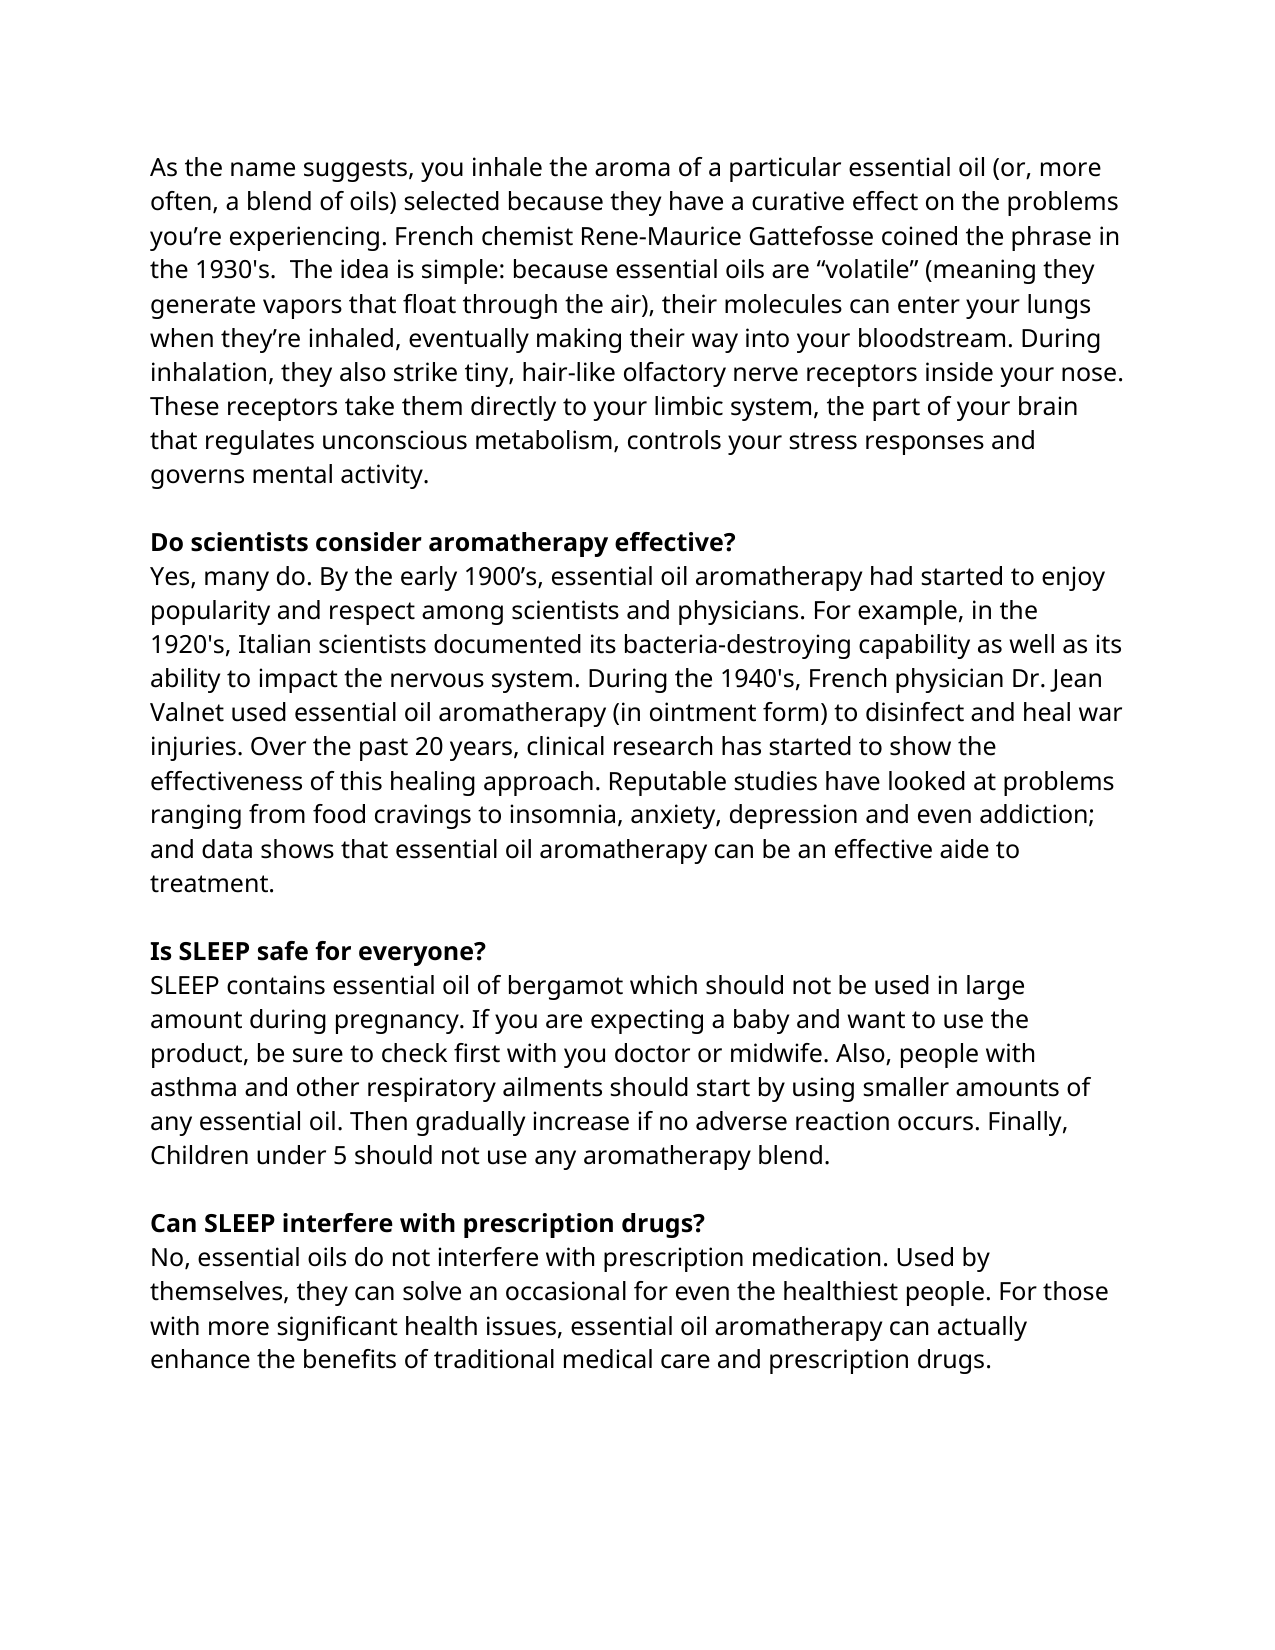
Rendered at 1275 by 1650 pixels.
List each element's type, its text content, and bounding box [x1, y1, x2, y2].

text No, essential oils do not interfere with prescription medication. Used by themselves, they can solve an occasional for even the healthiest people. For those with more significant health issues, essential oil aromatherapy can actually enhance the benefits of traditional medical care and prescription drugs. [150, 1240, 1125, 1376]
text SLEEP contains essential oil of bergamot which should not be used in large amount during pregnancy. If you are expecting a baby and want to use the product, be sure to check first with you doctor or midwife. Also, people with asthma and other respiratory ailments should start by using smaller amounts of any essential oil. Then gradually increase if no adverse reaction occurs. Finally, Children under 5 should not use any aromatherapy blend. [150, 967, 1125, 1172]
text Can SLEEP interfere with prescription drugs? [150, 1206, 1125, 1240]
text As the name suggests, you inhale the aroma of a particular essential oil (or, more often, a blend of oils) selected because they have a curative effect on the problems you’re experiencing. French chemist Rene-Maurice Gattefosse coined the phrase in the 1930's. The idea is simple: because essential oils are “volatile” (meaning they generate vapors that float through the air), their molecules can enter your lungs when they’re inhaled, eventually making their way into your bloodstream. During inhalation, they also strike tiny, hair-like olfactory nerve receptors inside your nose. These receptors take them directly to your limbic system, the part of your brain that regulates unconscious metabolism, controls your stress responses and governs mental activity. [150, 150, 1125, 491]
text Yes, many do. By the early 1900’s, essential oil aromatherapy had started to enjoy popularity and respect among scientists and physicians. For example, in the 1920's, Italian scientists documented its bacteria-destroying capability as well as its ability to impact the nervous system. During the 1940's, French physician Dr. Jean Valnet used essential oil aromatherapy (in ointment form) to disinfect and heal war injuries. Over the past 20 years, clinical research has started to show the effectiveness of this healing approach. Reputable studies have looked at problems ranging from food cravings to insomnia, anxiety, depression and even addiction; and data shows that essential oil aromatherapy can be an effective aide to treatment. [150, 559, 1125, 899]
text Do scientists consider aromatherapy effective? [150, 525, 1125, 559]
text Is SLEEP safe for everyone? [150, 933, 1125, 967]
